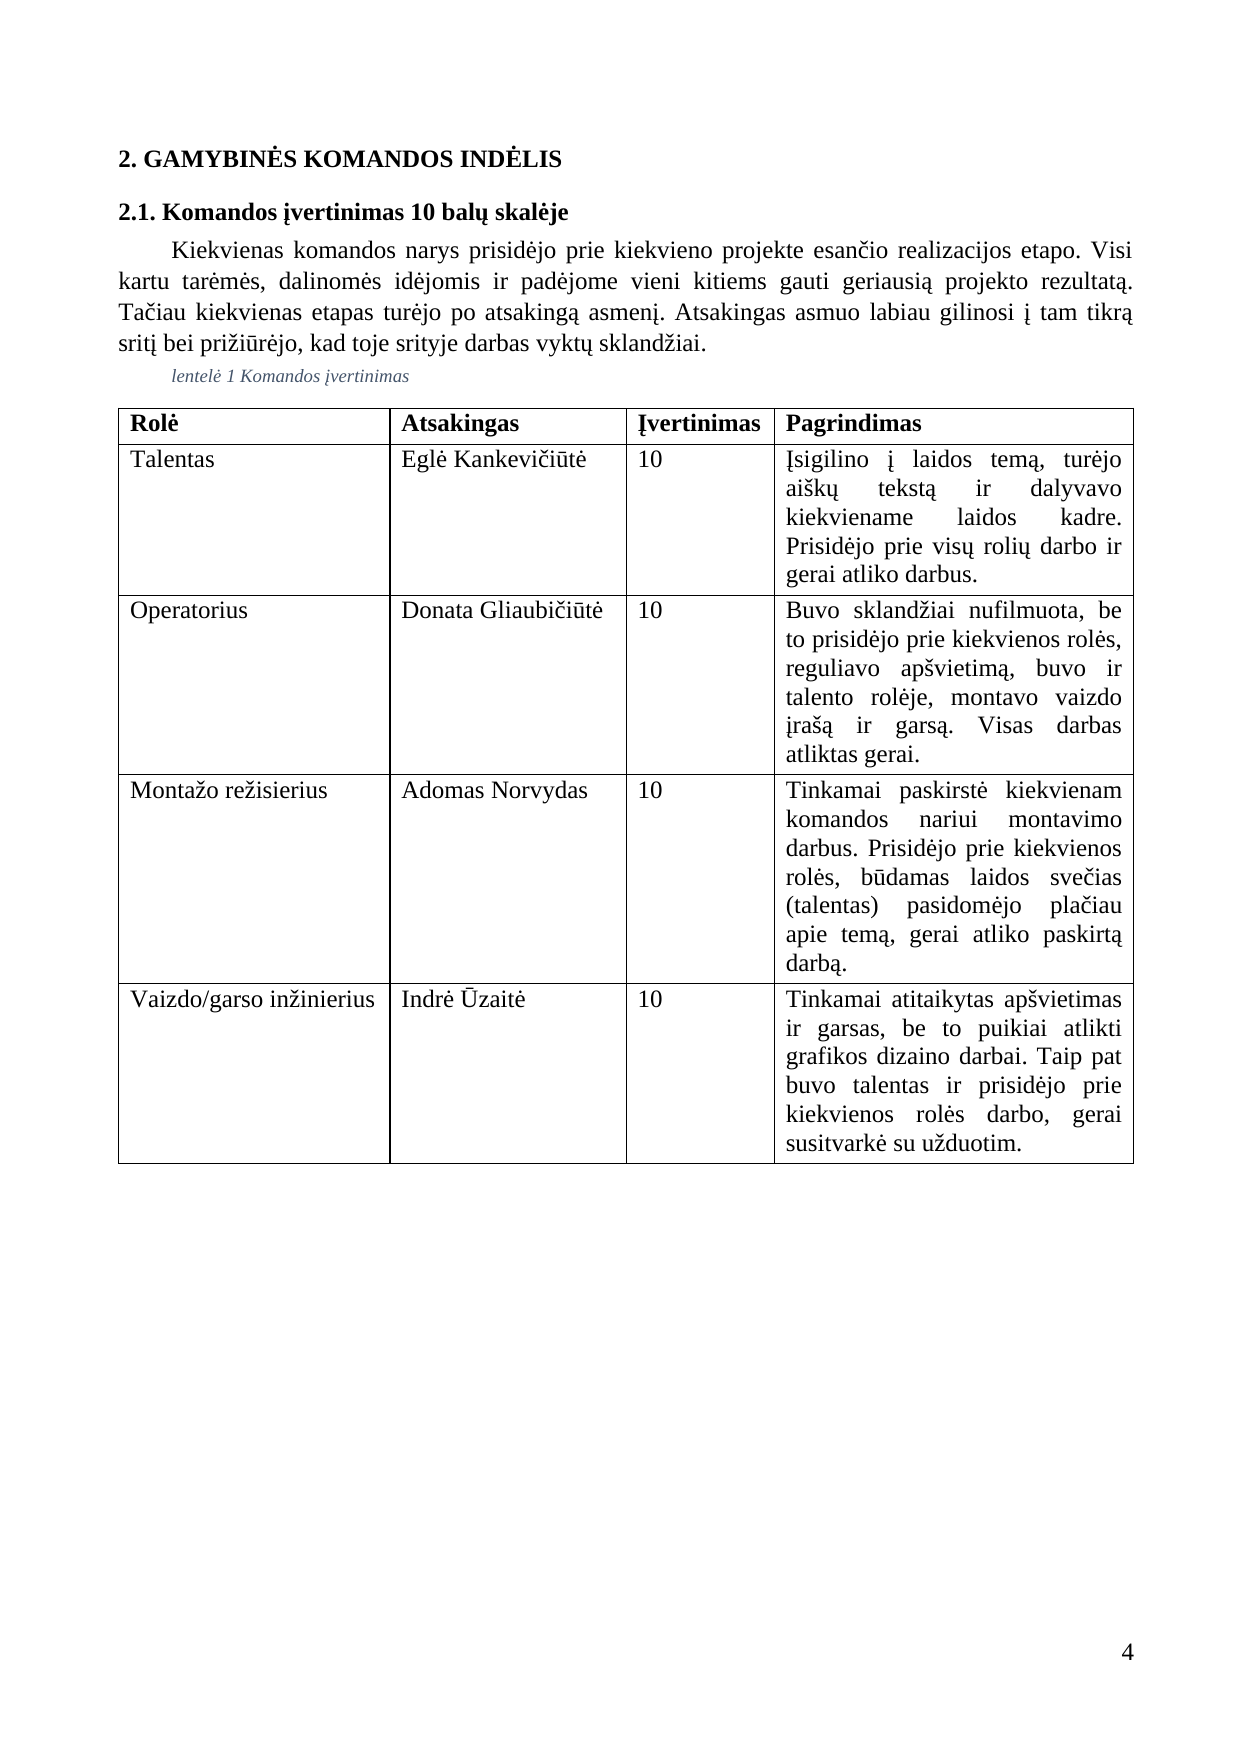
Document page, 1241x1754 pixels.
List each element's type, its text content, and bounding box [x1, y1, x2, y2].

table_cell Operatorius [119, 596, 389, 774]
table_cell Tinkamai paskirstė kiekvienam komandos nariui montavimo darbus. Prisidėjo prie kiekvienos rolės, būdamas laidos svečias (talentas) pasidomėjo plačiau apie temą, gerai atliko paskirtą darbą. [775, 775, 1133, 983]
table_header Rolė [119, 409, 389, 443]
table_cell 10 [627, 775, 774, 983]
table_cell Vaizdo/garso inžinierius [119, 984, 389, 1163]
table_cell Įsigilino į laidos temą, turėjo aiškų tekstą ir dalyvavo kiekviename laidos kadre. Prisidėjo prie visų rolių darbo ir gerai atliko darbus. [775, 445, 1133, 594]
table_header Atsakingas [391, 409, 626, 443]
table_cell 10 [627, 984, 774, 1163]
text gamybinės komandos indėlis [118, 144, 1134, 172]
table_cell Adomas Norvydas [391, 775, 626, 983]
table_header Pagrindimas [775, 409, 1133, 443]
table_cell Montažo režisierius [119, 775, 389, 983]
table_cell Buvo sklandžiai nufilmuota, be to prisidėjo prie kiekvienos rolės, reguliavo apšvietimą, buvo ir talento rolėje, montavo vaizdo įrašą ir garsą. Visas darbas atliktas gerai. [775, 596, 1133, 774]
table_cell Talentas [119, 445, 389, 594]
text Kiekvienas komandos narys prisidėjo prie kiekvieno projekte esančio realizacijos etapo. Visi kartu tarėmės, dalinomės idėjomis ir padėjome vieni kitiems gauti geriausią projekto rezultatą. Tačiau kiekvienas etapas turėjo po atsakingą asmenį. Atsakingas asmuo labiau gilinosi į tam tikrą sritį bei prižiūrėjo, kad toje srityje darbas vyktų sklandžiai. [118, 235, 1134, 357]
table_cell 10 [627, 596, 774, 774]
table_cell 10 [627, 445, 774, 594]
table_cell Tinkamai atitaikytas apšvietimas ir garsas, be to puikiai atlikti grafikos dizaino darbai. Taip pat buvo talentas ir prisidėjo prie kiekvienos rolės darbo, gerai susitvarkė su užduotim. [775, 984, 1133, 1163]
text lentelė 1 Komandos įvertinimas [118, 365, 1134, 387]
table_header Įvertinimas [627, 409, 774, 443]
table_cell Indrė Ūzaitė [391, 984, 626, 1163]
subtitle Komandos įvertinimas 10 balų skalėje [118, 197, 1134, 226]
table_cell Eglė Kankevičiūtė [391, 445, 626, 594]
table_cell Donata Gliaubičiūtė [391, 596, 626, 774]
